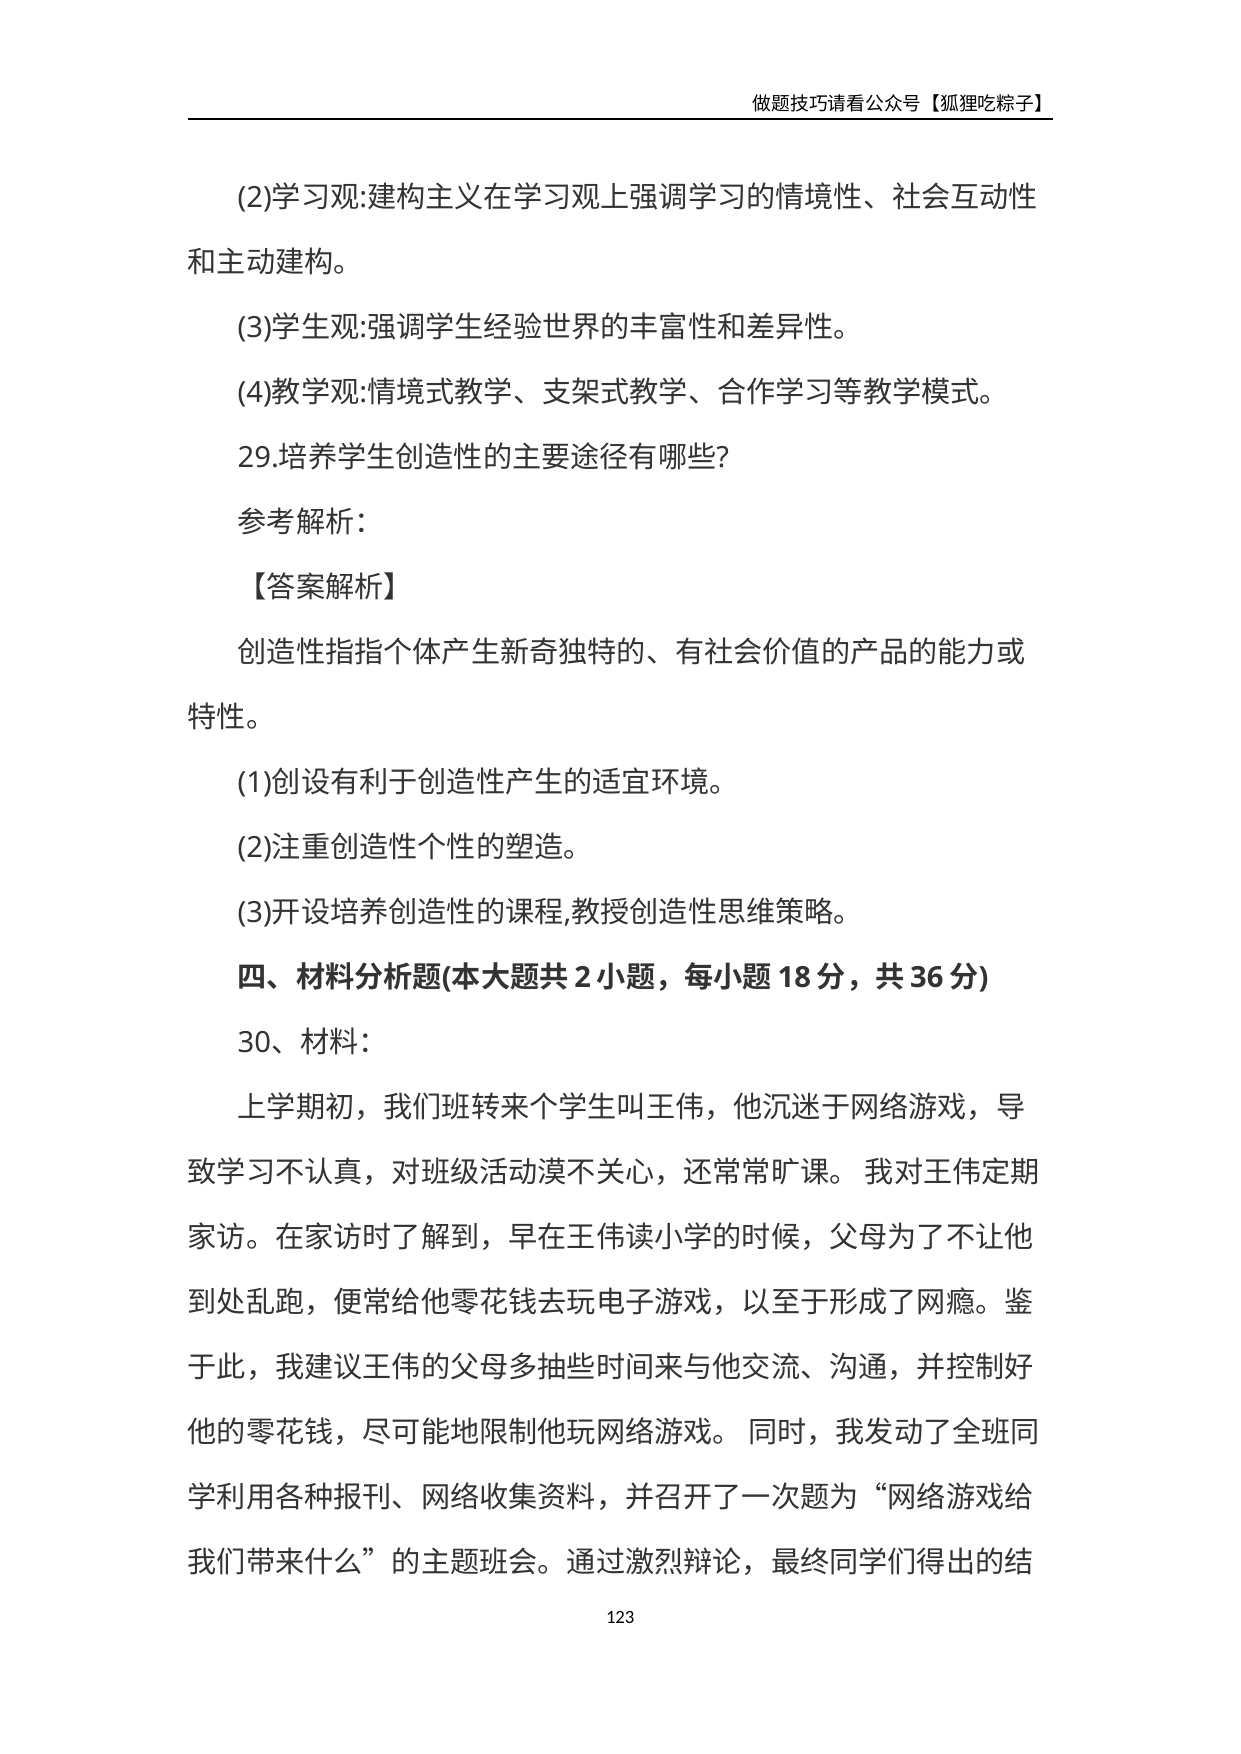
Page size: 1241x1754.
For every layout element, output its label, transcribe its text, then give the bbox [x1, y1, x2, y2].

text 29.培养学生创造性的主要途径有哪些? [187, 422, 1053, 487]
text (3)开设培养创造性的课程,教授创造性思维策略。 [187, 877, 1053, 942]
text 【答案解析】 [187, 552, 1053, 617]
text (2)学习观:建构主义在学习观上强调学习的情境性、社会互动性和主动建构。 [187, 162, 1053, 292]
text 参考解析： [187, 487, 1053, 552]
text (4)教学观:情境式教学、支架式教学、合作学习等教学模式。 [187, 357, 1053, 422]
text (1)创设有利于创造性产生的适宜环境。 [187, 747, 1053, 812]
text 创造性指指个体产生新奇独特的、有社会价值的产品的能力或特性。 [187, 617, 1053, 747]
text (3)学生观:强调学生经验世界的丰富性和差异性。 [187, 292, 1053, 357]
text 30、材料： [187, 1007, 1053, 1072]
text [187, 1072, 1053, 1592]
text 四、材料分析题(本大题共2小题，每小题18分，共36分) [187, 942, 1053, 1007]
text (2)注重创造性个性的塑造。 [187, 812, 1053, 877]
